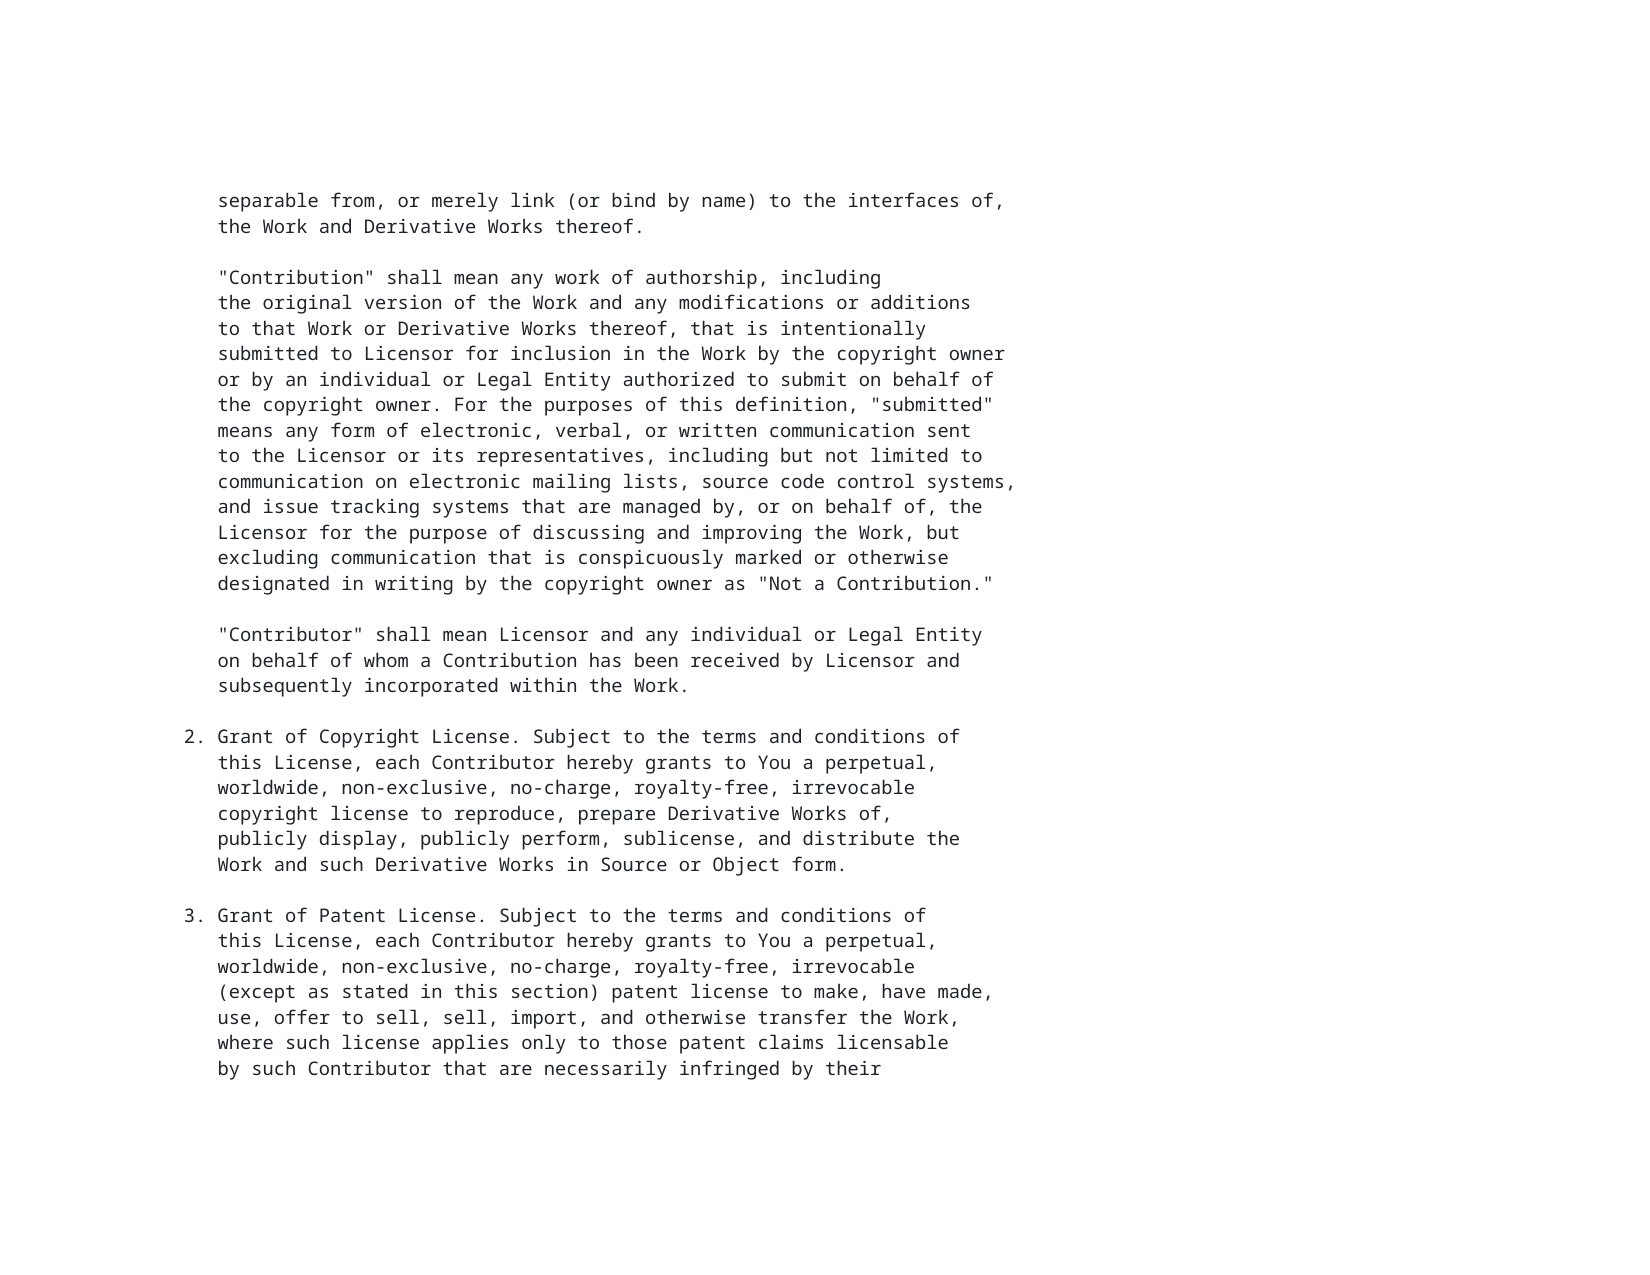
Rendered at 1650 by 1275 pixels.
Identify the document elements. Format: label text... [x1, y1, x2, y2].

text this License, each Contributor hereby grants to You a perpetual, [150, 749, 1500, 774]
text worldwide, non-exclusive, no-charge, royalty-free, irrevocable [150, 774, 1500, 800]
text 3. Grant of Patent License. Subject to the terms and conditions of [150, 902, 1500, 928]
text use, offer to sell, sell, import, and otherwise transfer the Work, [150, 1004, 1500, 1030]
text subsequently incorporated within the Work. [150, 672, 1500, 698]
text worldwide, non-exclusive, no-charge, royalty-free, irrevocable [150, 953, 1500, 979]
text the Work and Derivative Works thereof. [150, 213, 1500, 238]
text submitted to Licensor for inclusion in the Work by the copyright owner [150, 341, 1500, 366]
text 2. Grant of Copyright License. Subject to the terms and conditions of [150, 723, 1500, 749]
text to that Work or Derivative Works thereof, that is intentionally [150, 315, 1500, 341]
text excluding communication that is conspicuously marked or otherwise [150, 545, 1500, 570]
text the original version of the Work and any modifications or additions [150, 289, 1500, 315]
text means any form of electronic, verbal, or written communication sent [150, 417, 1500, 443]
text by such Contributor that are necessarily infringed by their [150, 1055, 1500, 1081]
text copyright license to reproduce, prepare Derivative Works of, [150, 800, 1500, 826]
text "Contributor" shall mean Licensor and any individual or Legal Entity [150, 621, 1500, 647]
text the copyright owner. For the purposes of this definition, "submitted" [150, 392, 1500, 417]
text communication on electronic mailing lists, source code control systems, [150, 468, 1500, 494]
text this License, each Contributor hereby grants to You a perpetual, [150, 928, 1500, 953]
text or by an individual or Legal Entity authorized to submit on behalf of [150, 366, 1500, 392]
text publicly display, publicly perform, sublicense, and distribute the [150, 826, 1500, 851]
text where such license applies only to those patent claims licensable [150, 1030, 1500, 1055]
text separable from, or merely link (or bind by name) to the interfaces of, [150, 187, 1500, 213]
text to the Licensor or its representatives, including but not limited to [150, 443, 1500, 468]
text Licensor for the purpose of discussing and improving the Work, but [150, 519, 1500, 545]
text designated in writing by the copyright owner as "Not a Contribution." [150, 570, 1500, 596]
text and issue tracking systems that are managed by, or on behalf of, the [150, 494, 1500, 519]
text (except as stated in this section) patent license to make, have made, [150, 979, 1500, 1004]
text Work and such Derivative Works in Source or Object form. [150, 851, 1500, 877]
text "Contribution" shall mean any work of authorship, including [150, 264, 1500, 289]
text on behalf of whom a Contribution has been received by Licensor and [150, 647, 1500, 672]
